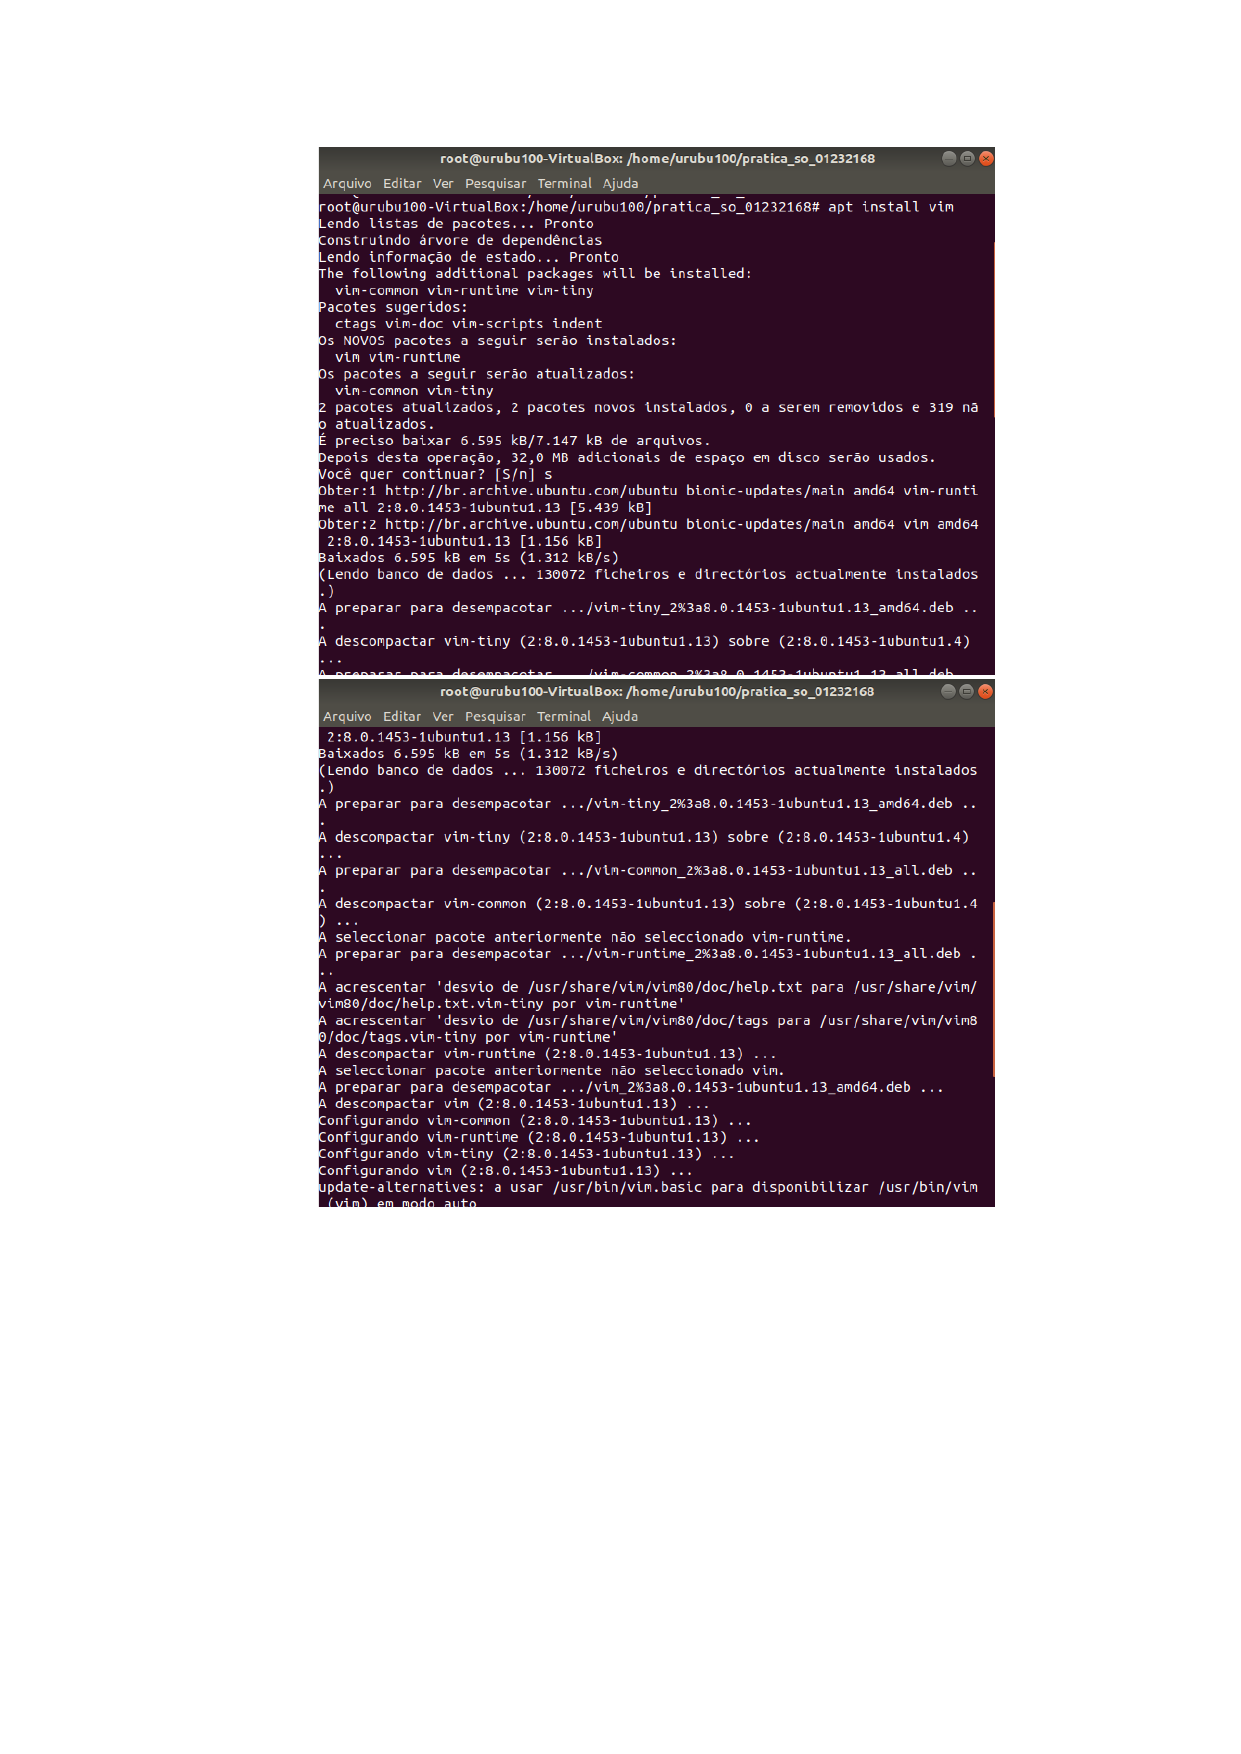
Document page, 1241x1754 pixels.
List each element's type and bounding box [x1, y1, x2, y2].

picture [318, 679, 995, 1207]
picture [318, 147, 995, 675]
